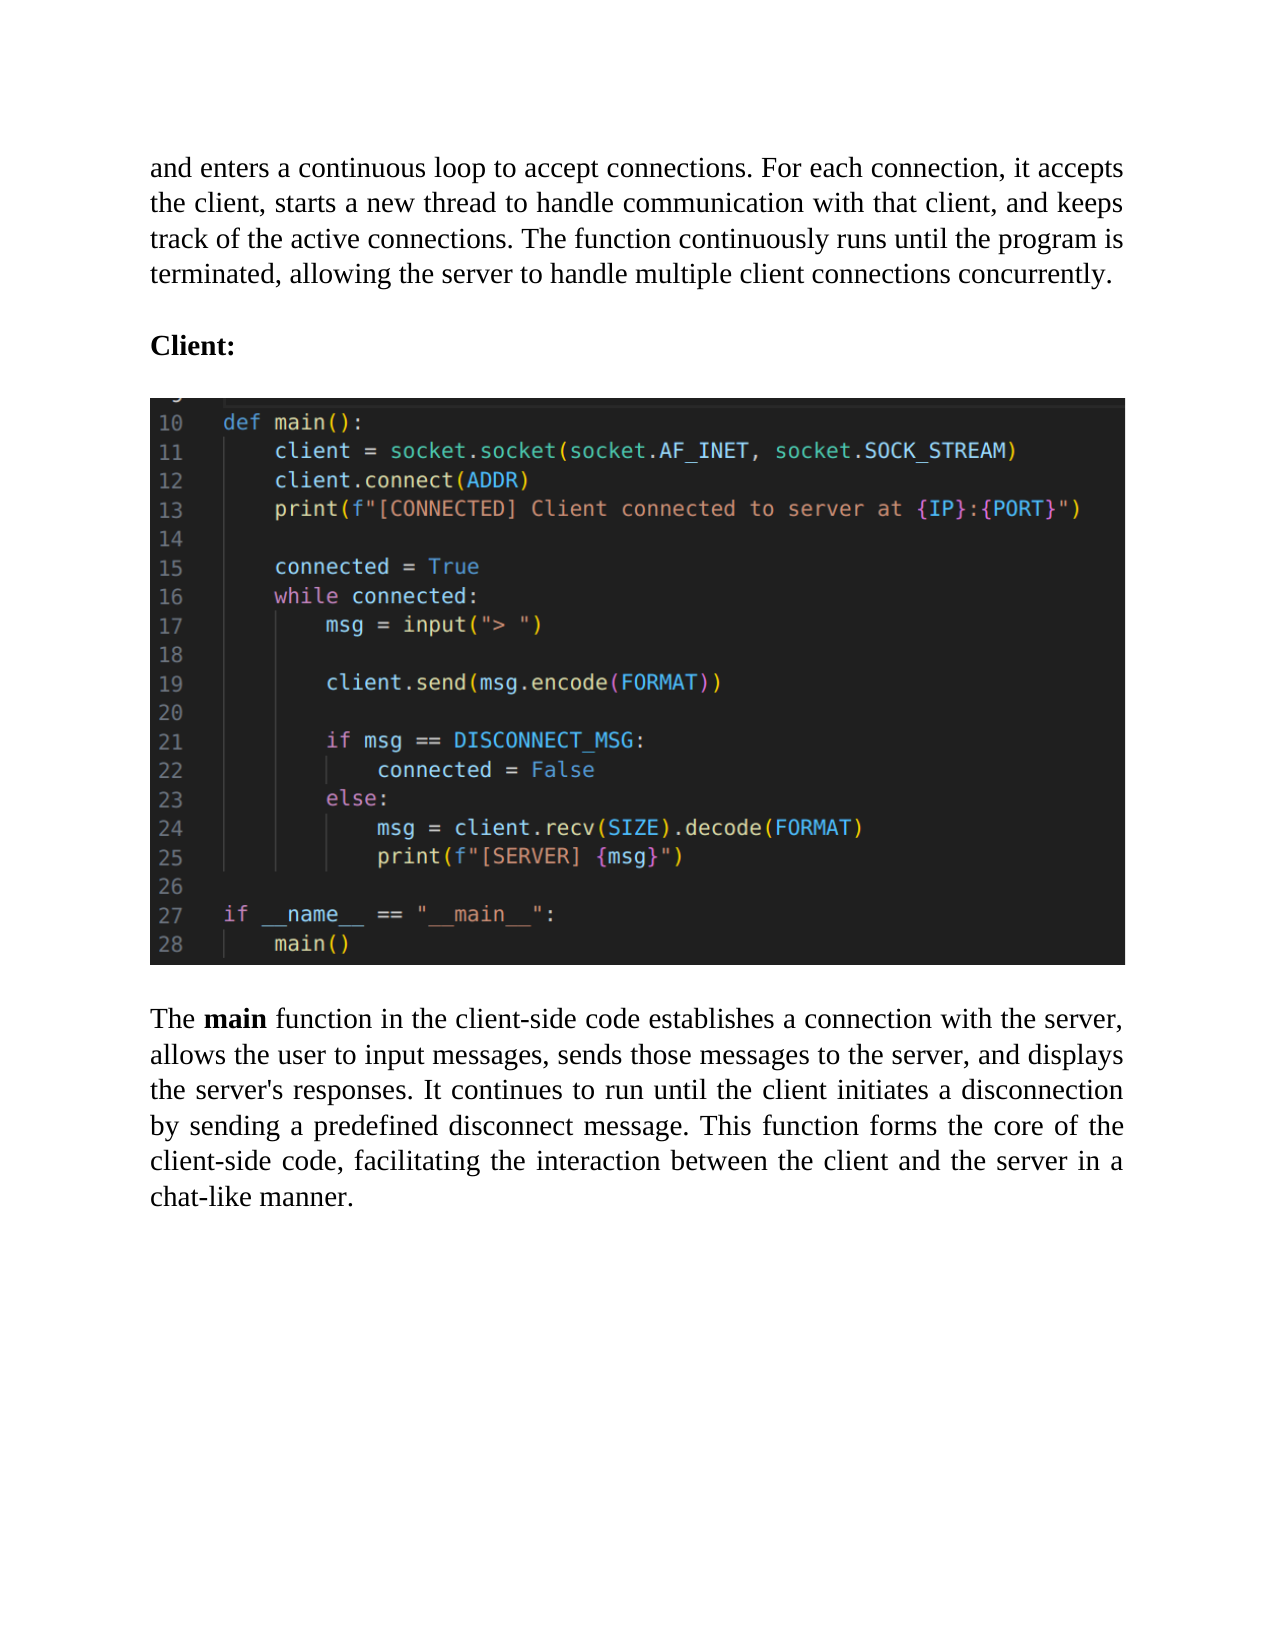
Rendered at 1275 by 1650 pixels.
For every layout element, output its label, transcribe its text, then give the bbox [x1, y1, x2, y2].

text Client: [150, 328, 1125, 361]
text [150, 150, 1125, 290]
text The main function in the client-side code establishes a connection with the server, allows the user to input messages, sends those messages to the server, and displays the server's responses. It continues to run until the client initiates a disconnection by sending a predefined disconnect message. This function forms the core of the client-side code, facilitating the interaction between the client and the server in a chat-like manner. [150, 1001, 1125, 1212]
picture [150, 398, 1125, 965]
